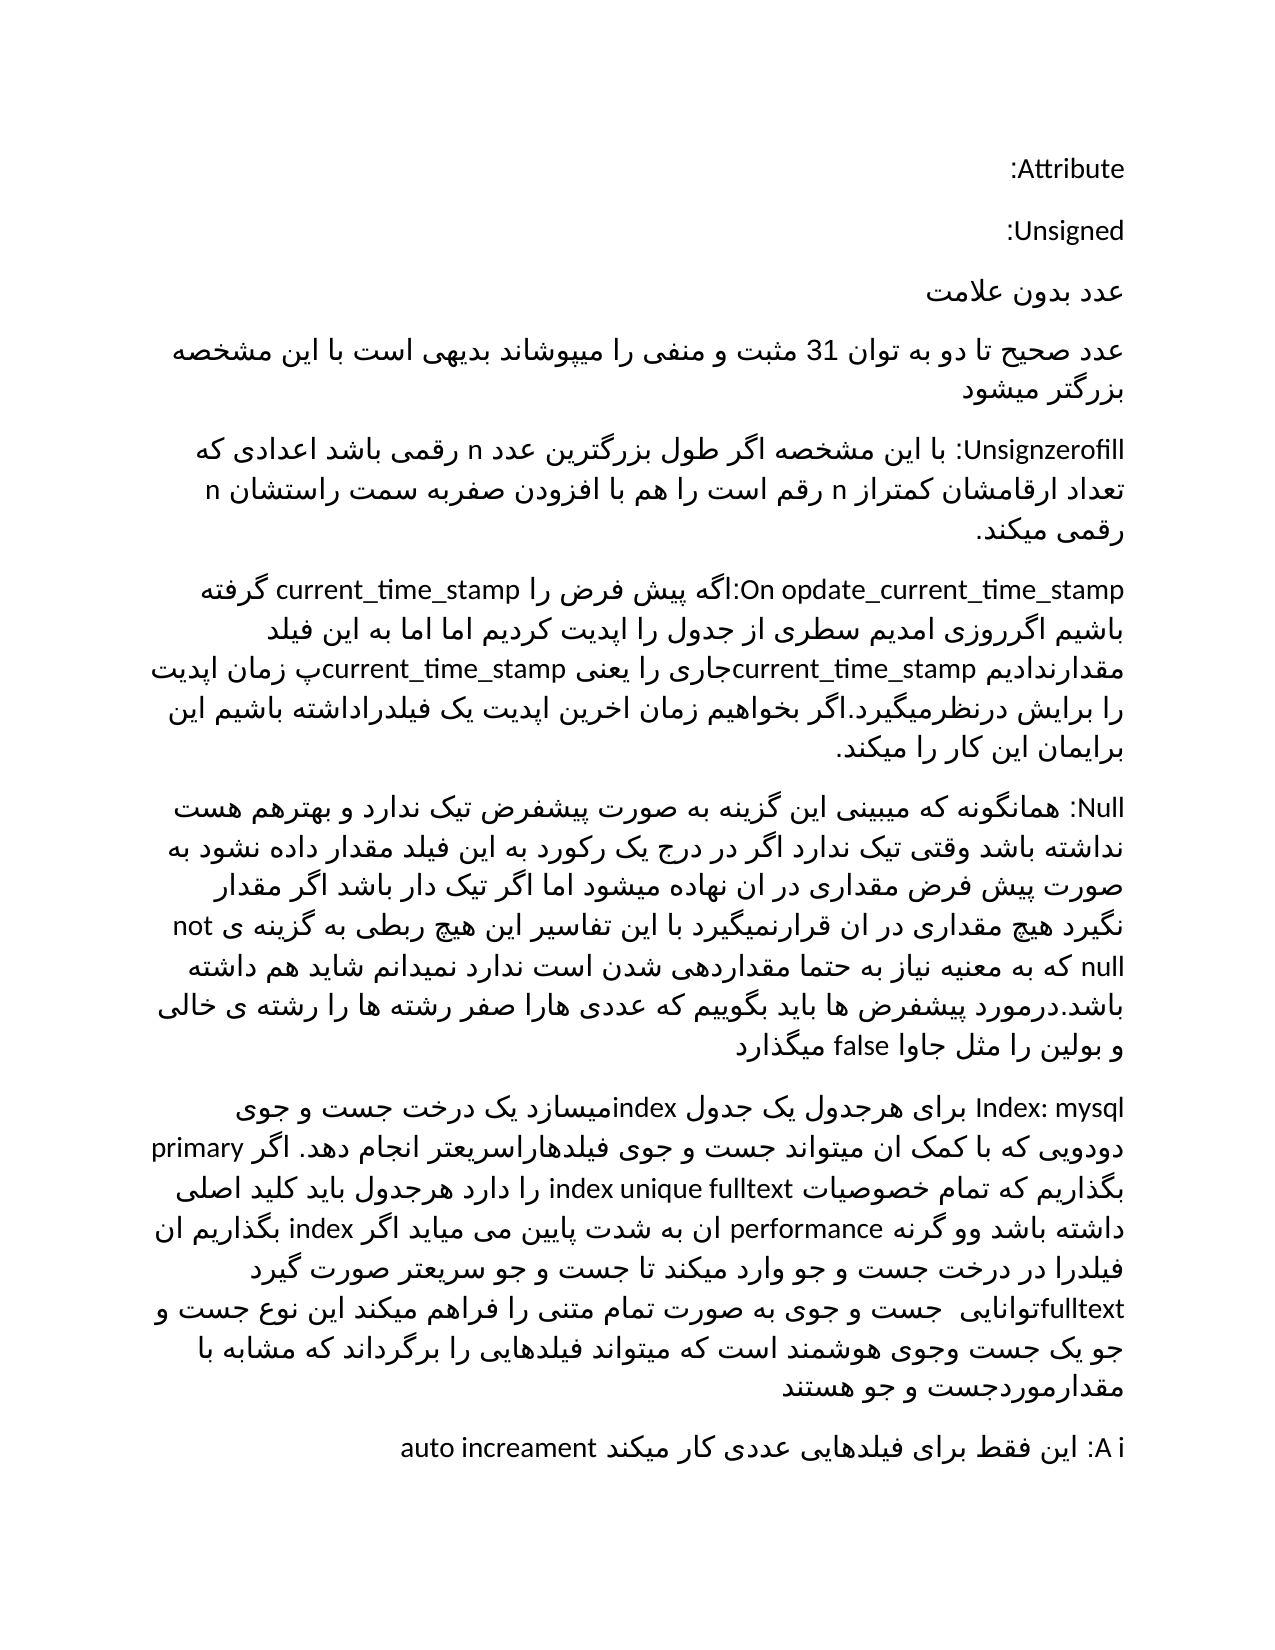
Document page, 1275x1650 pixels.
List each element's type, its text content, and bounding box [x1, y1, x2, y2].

text Index: mysql برای هرجدول یک جدول indexمیسازد یک درخت جست و جوی دودویی که با کمک ان میتواند جست و جوی فیلدهاراسریعتر انجام دهد. اگر primary بگذاریم که تمام خصوصیات index unique fulltext را دارد هرجدول باید کلید اصلی داشته باشد وو گرنه performance ان به شدت پایین می میاید اگر index بگذاریم ان فیلدرا در درخت جست و جو وارد میکند تا جست و جو سریعتر صورت گیرد fulltextتوانایی جست و جوی به صورت تمام متنی را فراهم میکند این نوع جست و جو یک جست وجوی هوشمند است که میتواند فیلدهایی را برگرداند که مشابه با مقدارموردجست و جو هستند [150, 1089, 1125, 1403]
text Attribute: [150, 150, 1125, 186]
text Unsigned: [150, 212, 1125, 247]
text Unsignzerofill: با این مشخصه اگر طول بزرگترین عدد n رقمی باشد اعدادی که تعداد ارقامشان کمتراز n رقم است را هم با افزودن صفربه سمت راستشان n رقمی میکند. [150, 431, 1125, 546]
text A i: این فقط برای فیلدهایی عددی کار میکند auto increament [150, 1429, 1125, 1464]
text عدد بدون علامت [150, 273, 1125, 307]
text عدد صحیح تا دو به توان 31 مثبت و منفی را میپوشاند بدیهی است با این مشخصه بزرگتر میشود [150, 333, 1125, 405]
text On opdate_current_time_stamp:اگه پیش فرض را current_time_stamp گرفته باشیم اگرروزی امدیم سطری از جدول را اپدیت کردیم اما اما به این فیلد مقدارندادیم current_time_stampجاری را یعنی current_time_stampپ زمان اپدیت را برایش درنظرمیگیرد.اگر بخواهیم زمان اخرین اپدیت یک فیلدراداشته باشیم این برایمان این کار را میکند. [150, 571, 1125, 763]
text Null: همانگونه که میبینی این گزینه به صورت پیشفرض تیک ندارد و بهترهم هست نداشته باشد وقتی تیک ندارد اگر در درج یک رکورد به این فیلد مقدار داده نشود به صورت پیش فرض مقداری در ان نهاده میشود اما اگر تیک دار باشد اگر مقدار نگیرد هیچ مقداری در ان قرارنمیگیرد با این تفاسیر این هیچ ربطی به گزینه ی not null که به معنیه نیاز به حتما مقداردهی شدن است ندارد نمیدانم شاید هم داشته باشد.درمورد پیشفرض ها باید بگوییم که عددی هارا صفر رشته ها را رشته ی خالی و بولین را مثل جاوا false میگذارد [150, 789, 1125, 1063]
